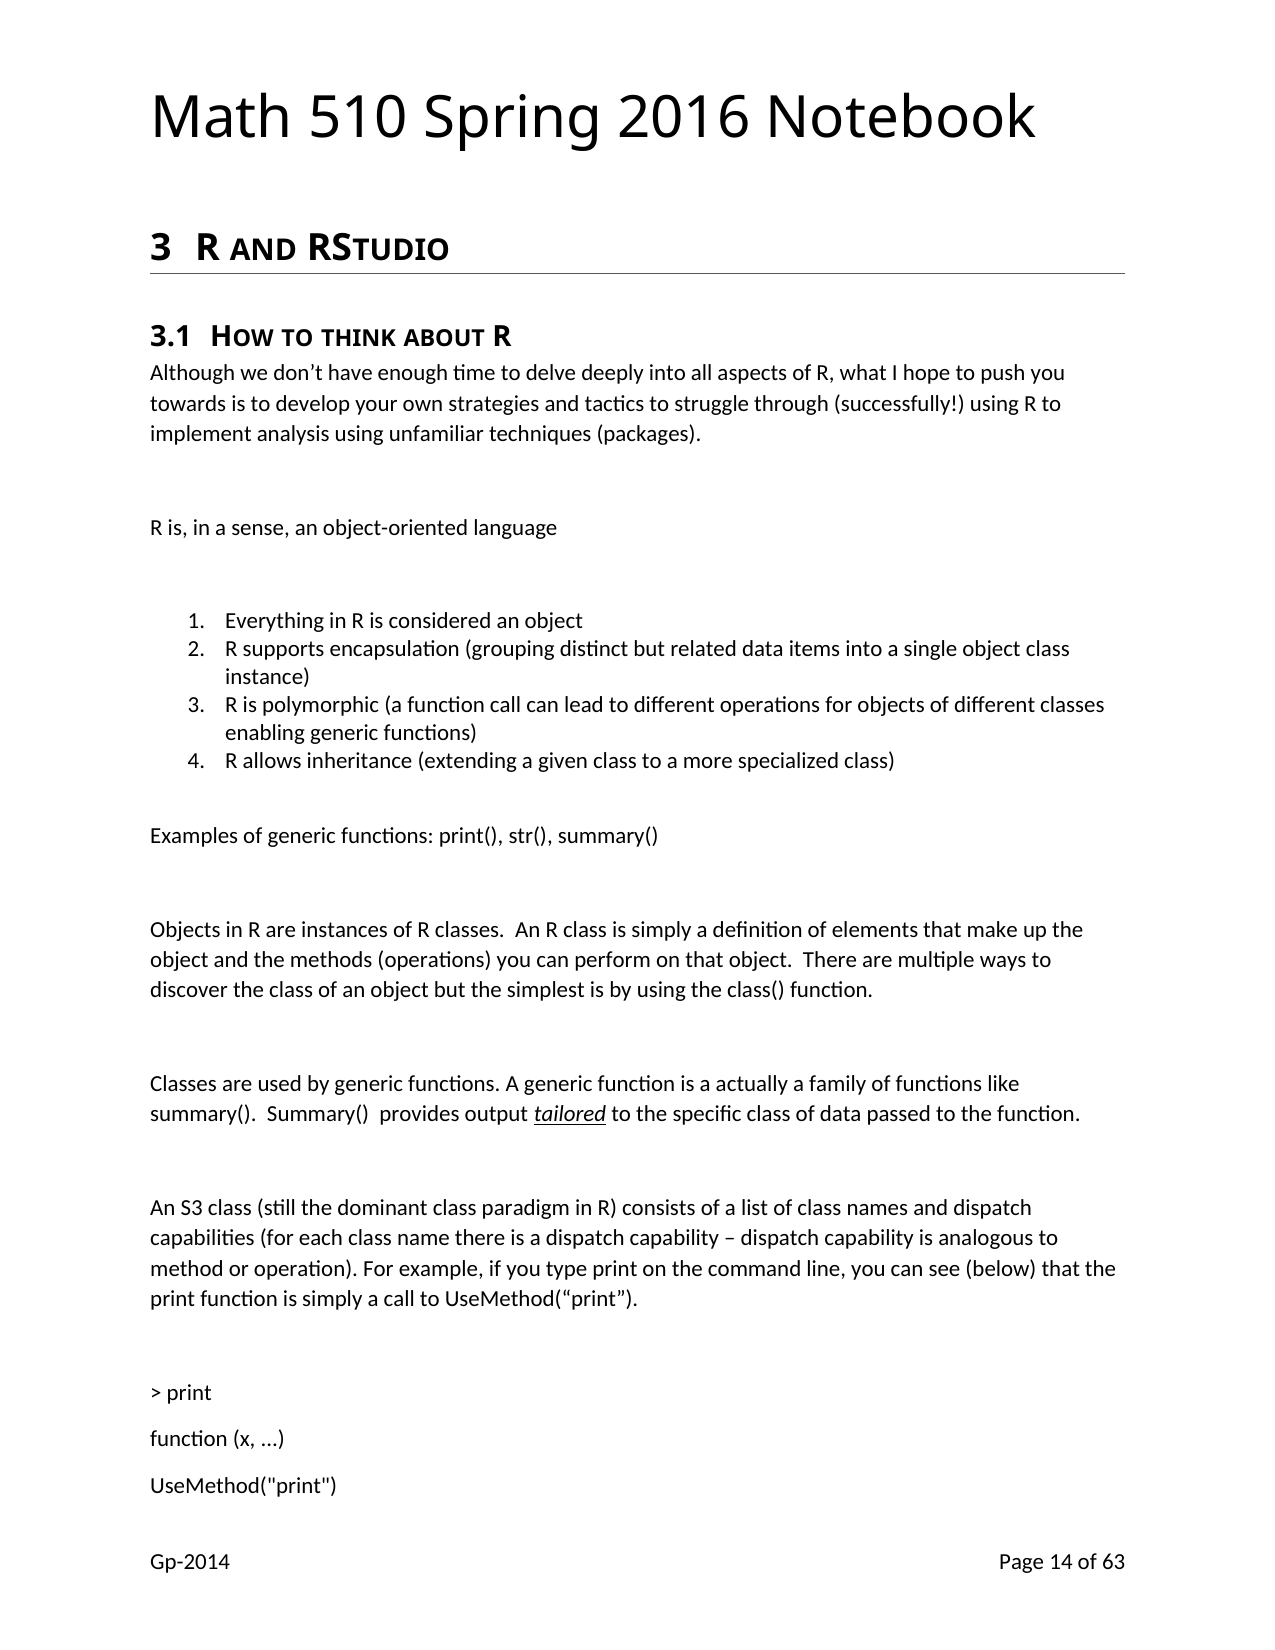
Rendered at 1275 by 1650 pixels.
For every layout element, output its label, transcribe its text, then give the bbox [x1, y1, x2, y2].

text Objects in R are instances of R classes. An R class is simply a definition of elements that make up the object and the methods (operations) you can perform on that object. There are multiple ways to discover the class of an object but the simplest is by using the class() function. [150, 915, 1125, 1004]
text function (x, ...) [150, 1424, 1125, 1453]
list R is polymorphic (a function call can lead to different operations for objects of different classes enabling generic functions) [187, 691, 1125, 747]
text UseMethod("print") [150, 1471, 1125, 1499]
subtitle R and RStudio [150, 220, 1125, 273]
list R allows inheritance (extending a given class to a more specialized class) [187, 747, 1125, 774]
subtitle How to think about R [150, 316, 1125, 355]
text Classes are used by generic functions. A generic function is a actually a family of functions like summary(). Summary() provides output tailored to the specific class of data passed to the function. [150, 1069, 1125, 1128]
text Although we don’t have enough time to delve deeply into all aspects of R, what I hope to push you towards is to develop your own strategies and tactics to struggle through (successfully!) using R to implement analysis using unfamiliar techniques (packages). [150, 358, 1125, 447]
text > print [150, 1378, 1125, 1406]
text An S3 class (still the dominant class paradigm in R) consists of a list of class names and dispatch capabilities (for each class name there is a dispatch capability – dispatch capability is analogous to method or operation). For example, if you type print on the command line, you can see (below) that the print function is simply a call to UseMethod(“print”). [150, 1193, 1125, 1312]
text Examples of generic functions: print(), str(), summary() [150, 821, 1125, 849]
list Everything in R is considered an object [187, 606, 1125, 634]
text R is, in a sense, an object-oriented language [150, 513, 1125, 541]
list R supports encapsulation (grouping distinct but related data items into a single object class instance) [187, 634, 1125, 691]
